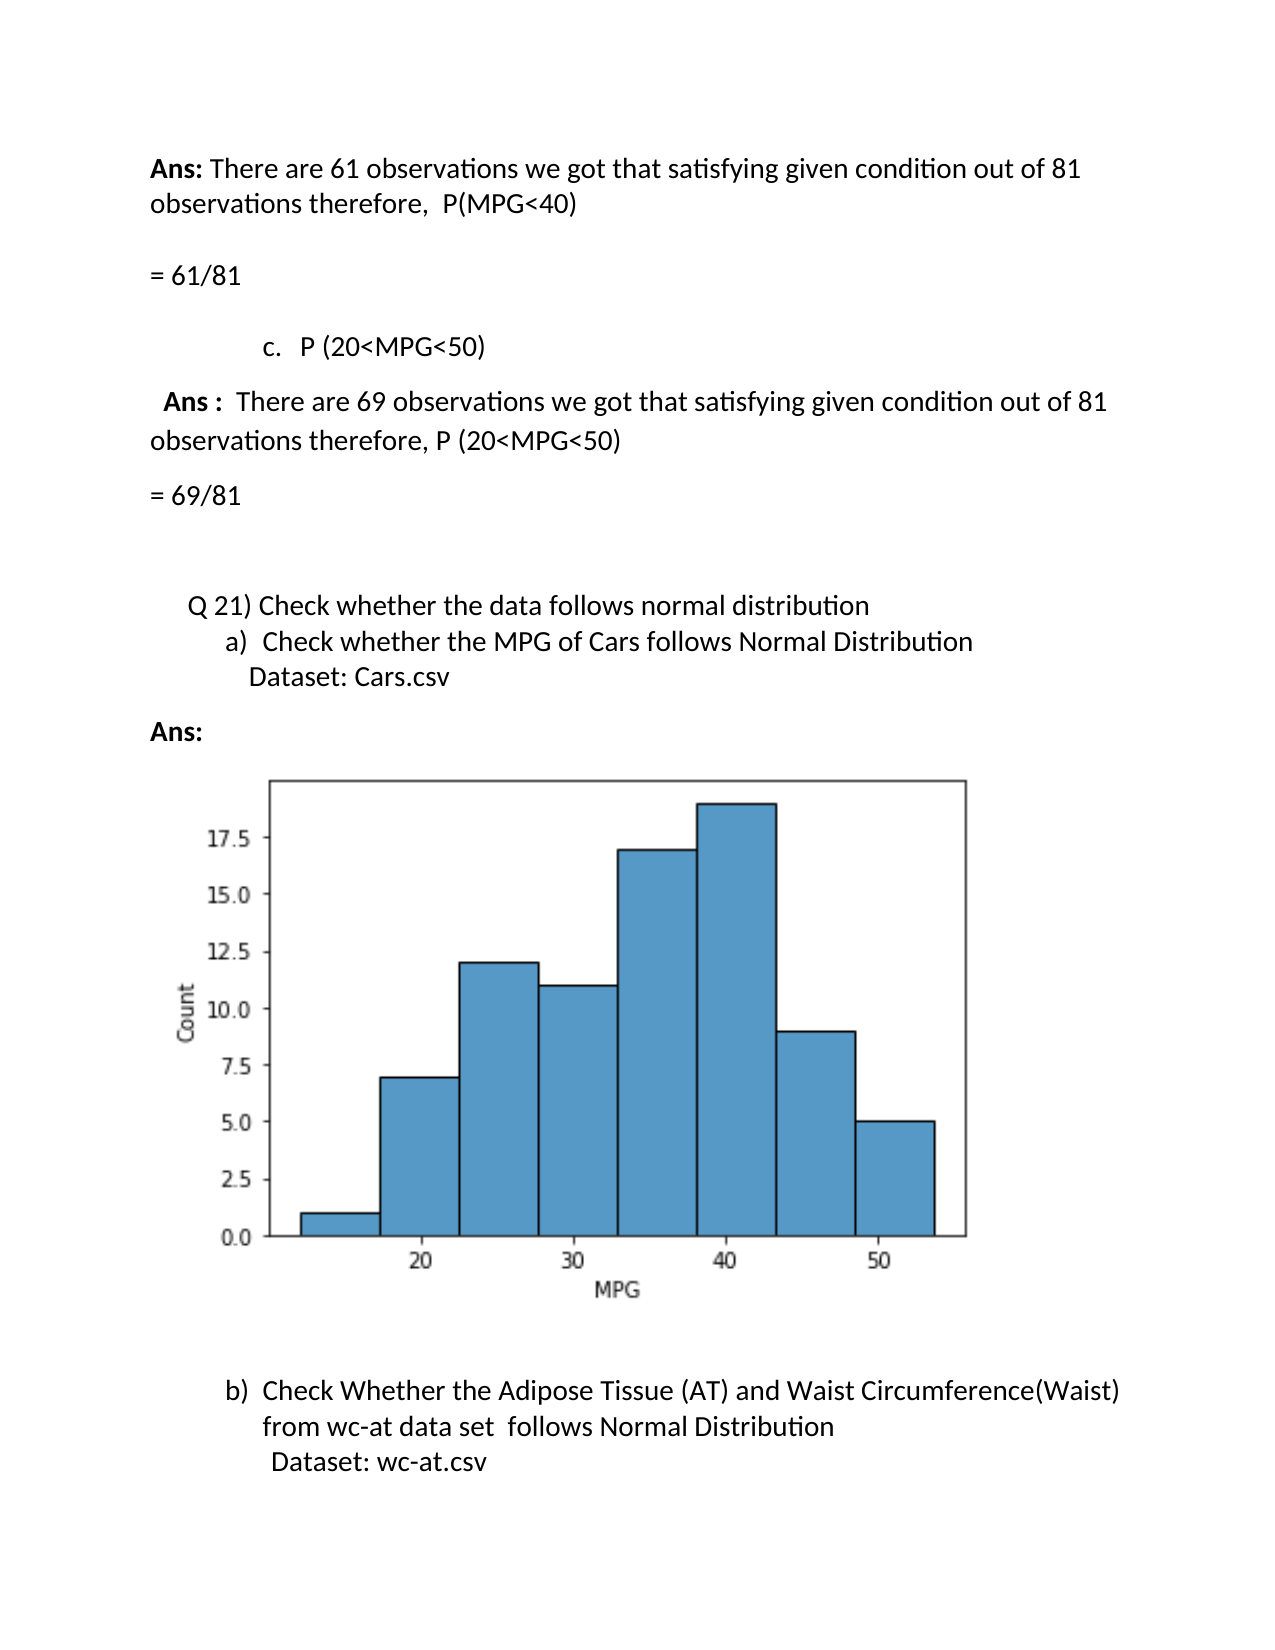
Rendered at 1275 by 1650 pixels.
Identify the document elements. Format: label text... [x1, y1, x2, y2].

list P (20<MPG<50) [262, 328, 1125, 364]
text = 61/81 [150, 257, 1125, 292]
text Dataset: Cars.csv [150, 658, 1125, 694]
text = 69/81 [150, 477, 1125, 512]
list Check whether the MPG of Cars follows Normal Distribution [225, 623, 1125, 658]
picture [163, 768, 980, 1315]
text Ans: [150, 713, 1125, 749]
text Ans: There are 61 observations we got that satisfying given condition out of 81 observations therefore, P(MPG<40) [150, 150, 1125, 221]
list Dataset: wc-at.csv [225, 1443, 1125, 1479]
list Check Whether the Adipose Tissue (AT) and Waist Circumference(Waist) from wc-at data set follows Normal Distribution [225, 1372, 1125, 1443]
text Ans : There are 69 observations we got that satisfying given condition out of 81 observations therefore, P (20<MPG<50) [150, 383, 1125, 457]
text Q 21) Check whether the data follows normal distribution [187, 587, 1125, 623]
